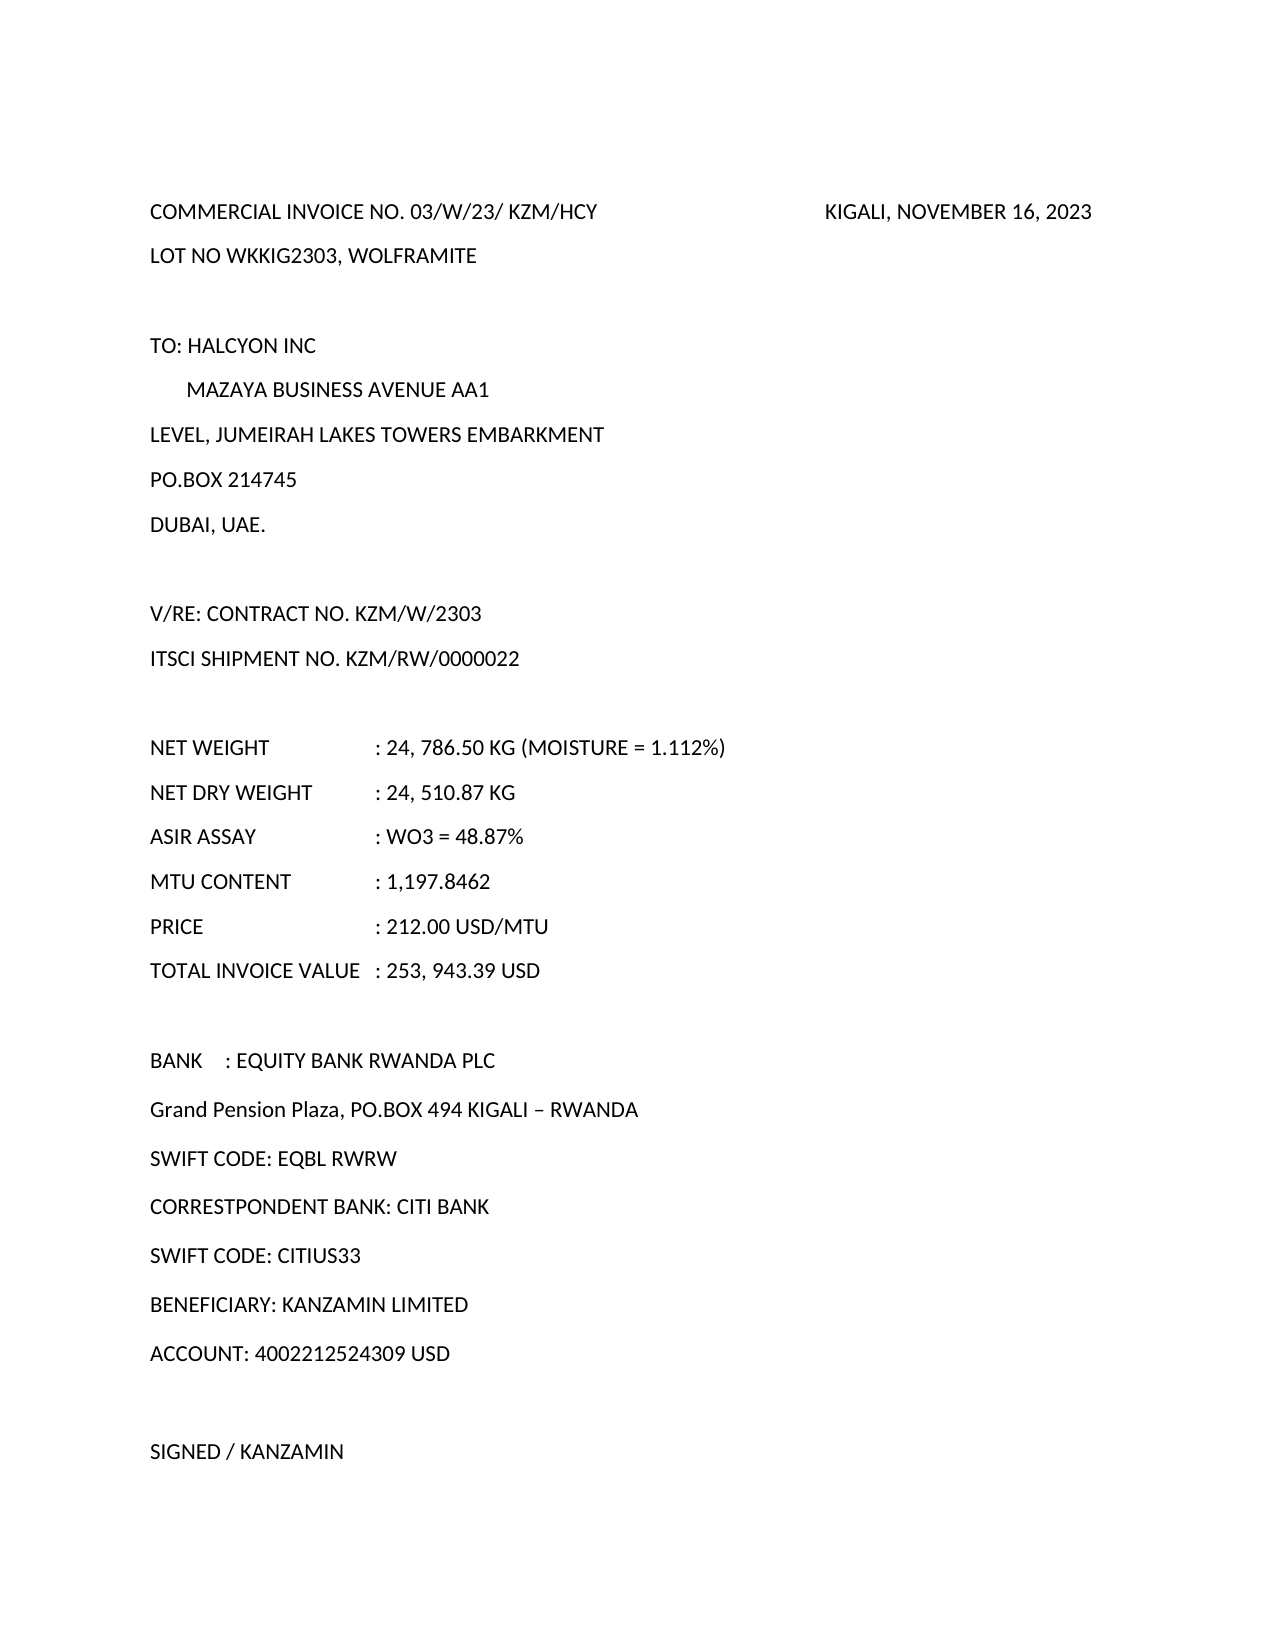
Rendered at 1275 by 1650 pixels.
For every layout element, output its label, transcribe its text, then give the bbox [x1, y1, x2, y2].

text TO: HALCYON INC [150, 331, 1125, 359]
text TOTAL INVOICE VALUE : 253, 943.39 USD [150, 957, 1125, 984]
text LOT NO WKKIG2303, WOLFRAMITE [150, 242, 1125, 269]
text ACCOUNT: 4002212524309 USD [150, 1339, 1125, 1367]
text SWIFT CODE: EQBL RWRW [150, 1144, 1125, 1172]
text NET DRY WEIGHT : 24, 510.87 KG [150, 778, 1125, 806]
text ITSCI SHIPMENT NO. KZM/RW/0000022 [150, 644, 1125, 672]
text PRICE : 212.00 USD/MTU [150, 912, 1125, 940]
text SWIFT CODE: CITIUS33 [150, 1241, 1125, 1269]
text LEVEL, JUMEIRAH LAKES TOWERS EMBARKMENT [150, 420, 1125, 448]
text PO.BOX 214745 [150, 465, 1125, 493]
text MTU CONTENT : 1,197.8462 [150, 867, 1125, 895]
text CORRESTPONDENT BANK: CITI BANK [150, 1192, 1125, 1221]
text NET WEIGHT : 24, 786.50 KG (MOISTURE = 1.112%) [150, 733, 1125, 761]
text SIGNED / KANZAMIN [150, 1437, 1125, 1465]
text V/RE: CONTRACT NO. KZM/W/2303 [150, 599, 1125, 627]
text DUBAI, UAE. [150, 510, 1125, 538]
text BENEFICIARY: KANZAMIN LIMITED [150, 1290, 1125, 1318]
text ASIR ASSAY : WO3 = 48.87% [150, 822, 1125, 851]
text BANK : EQUITY BANK RWANDA PLC [150, 1046, 1125, 1074]
text COMMERCIAL INVOICE NO. 03/W/23/ KZM/HCY KIGALI, NOVEMBER 16, 2023 [150, 197, 1125, 225]
text Grand Pension Plaza, PO.BOX 494 KIGALI – RWANDA [150, 1095, 1125, 1123]
text MAZAYA BUSINESS AVENUE AA1 [150, 376, 1125, 404]
